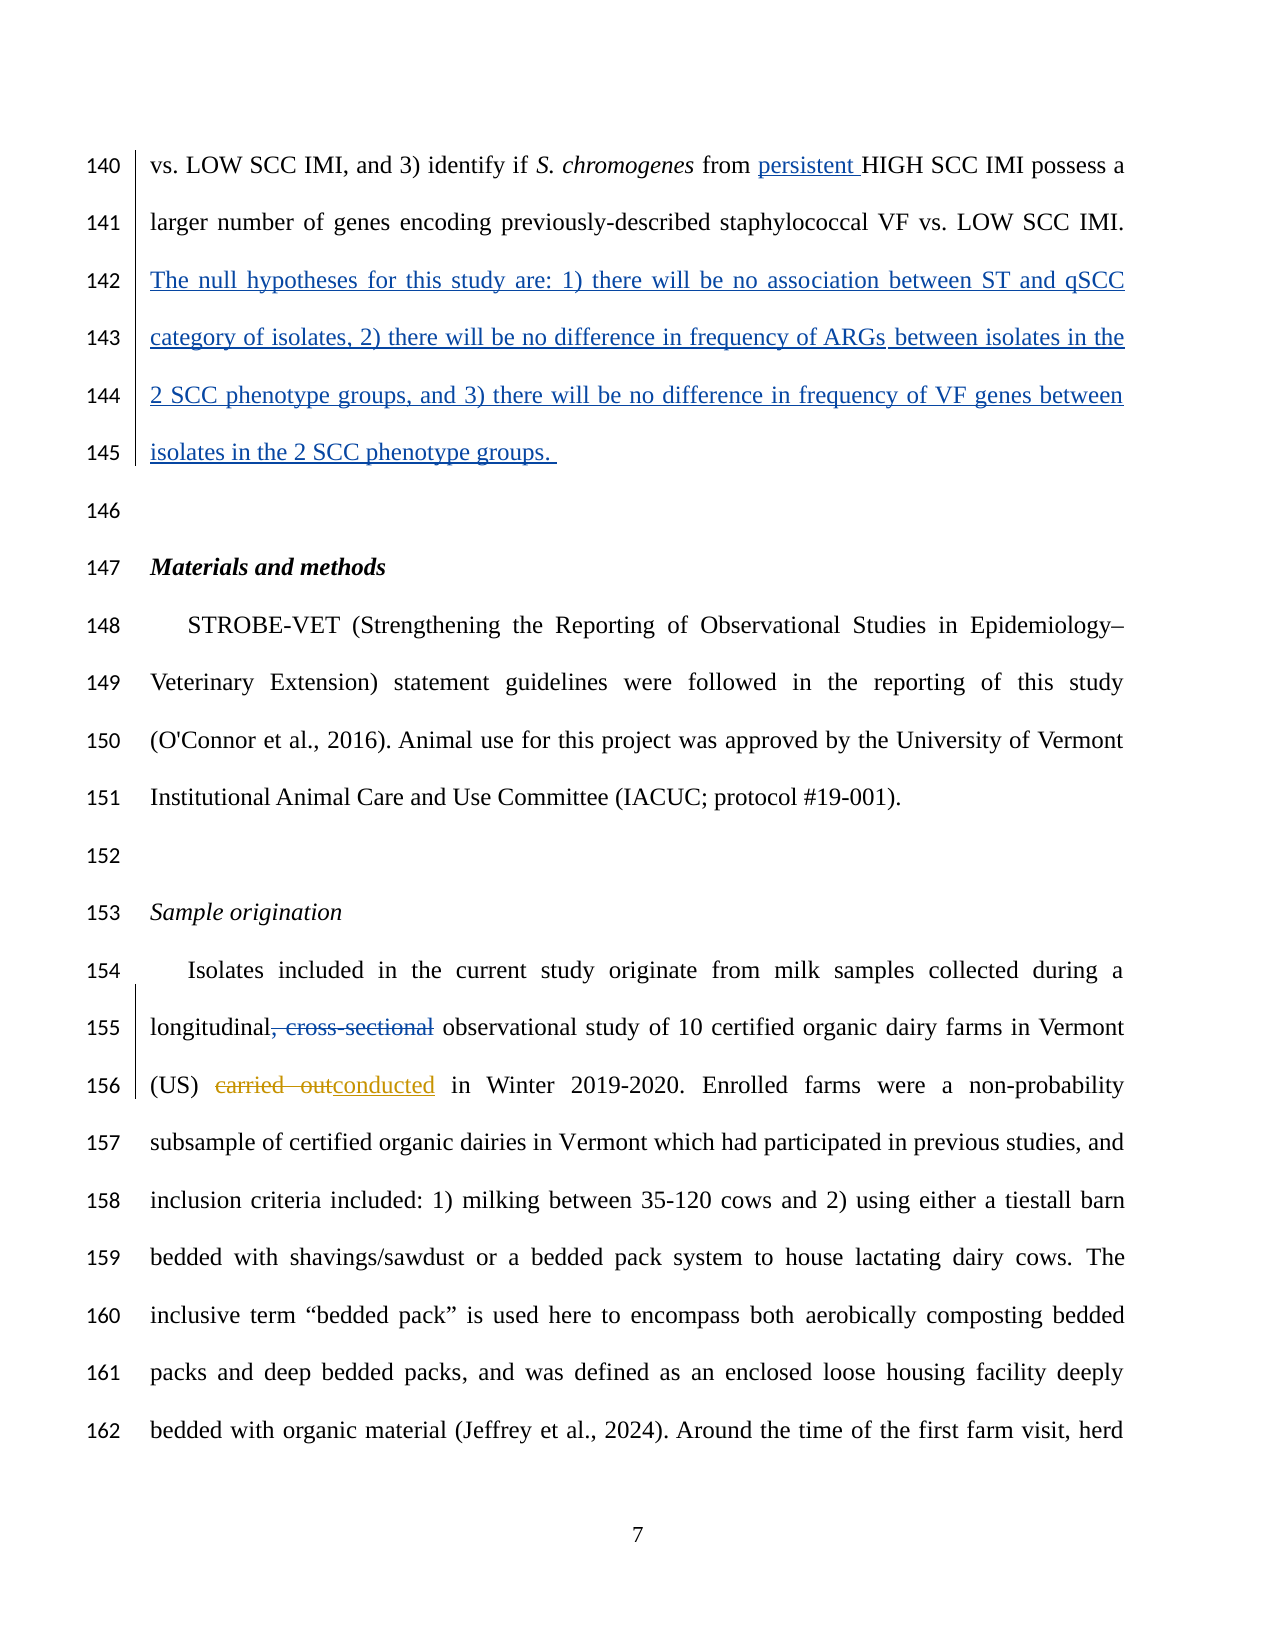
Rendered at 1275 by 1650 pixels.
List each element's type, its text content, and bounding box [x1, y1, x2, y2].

text Sample origination [150, 897, 1125, 926]
text Materials and methods [150, 552, 1125, 581]
text STROBE-VET (Strengthening the Reporting of Observational Studies in Epidemiology–Veterinary Extension) statement guidelines were followed in the reporting of this study (O'Connor et al., 2016). Animal use for this project was approved by the University of Vermont Institutional Animal Care and Use Committee (IACUC; protocol #19-001). [150, 610, 1125, 811]
